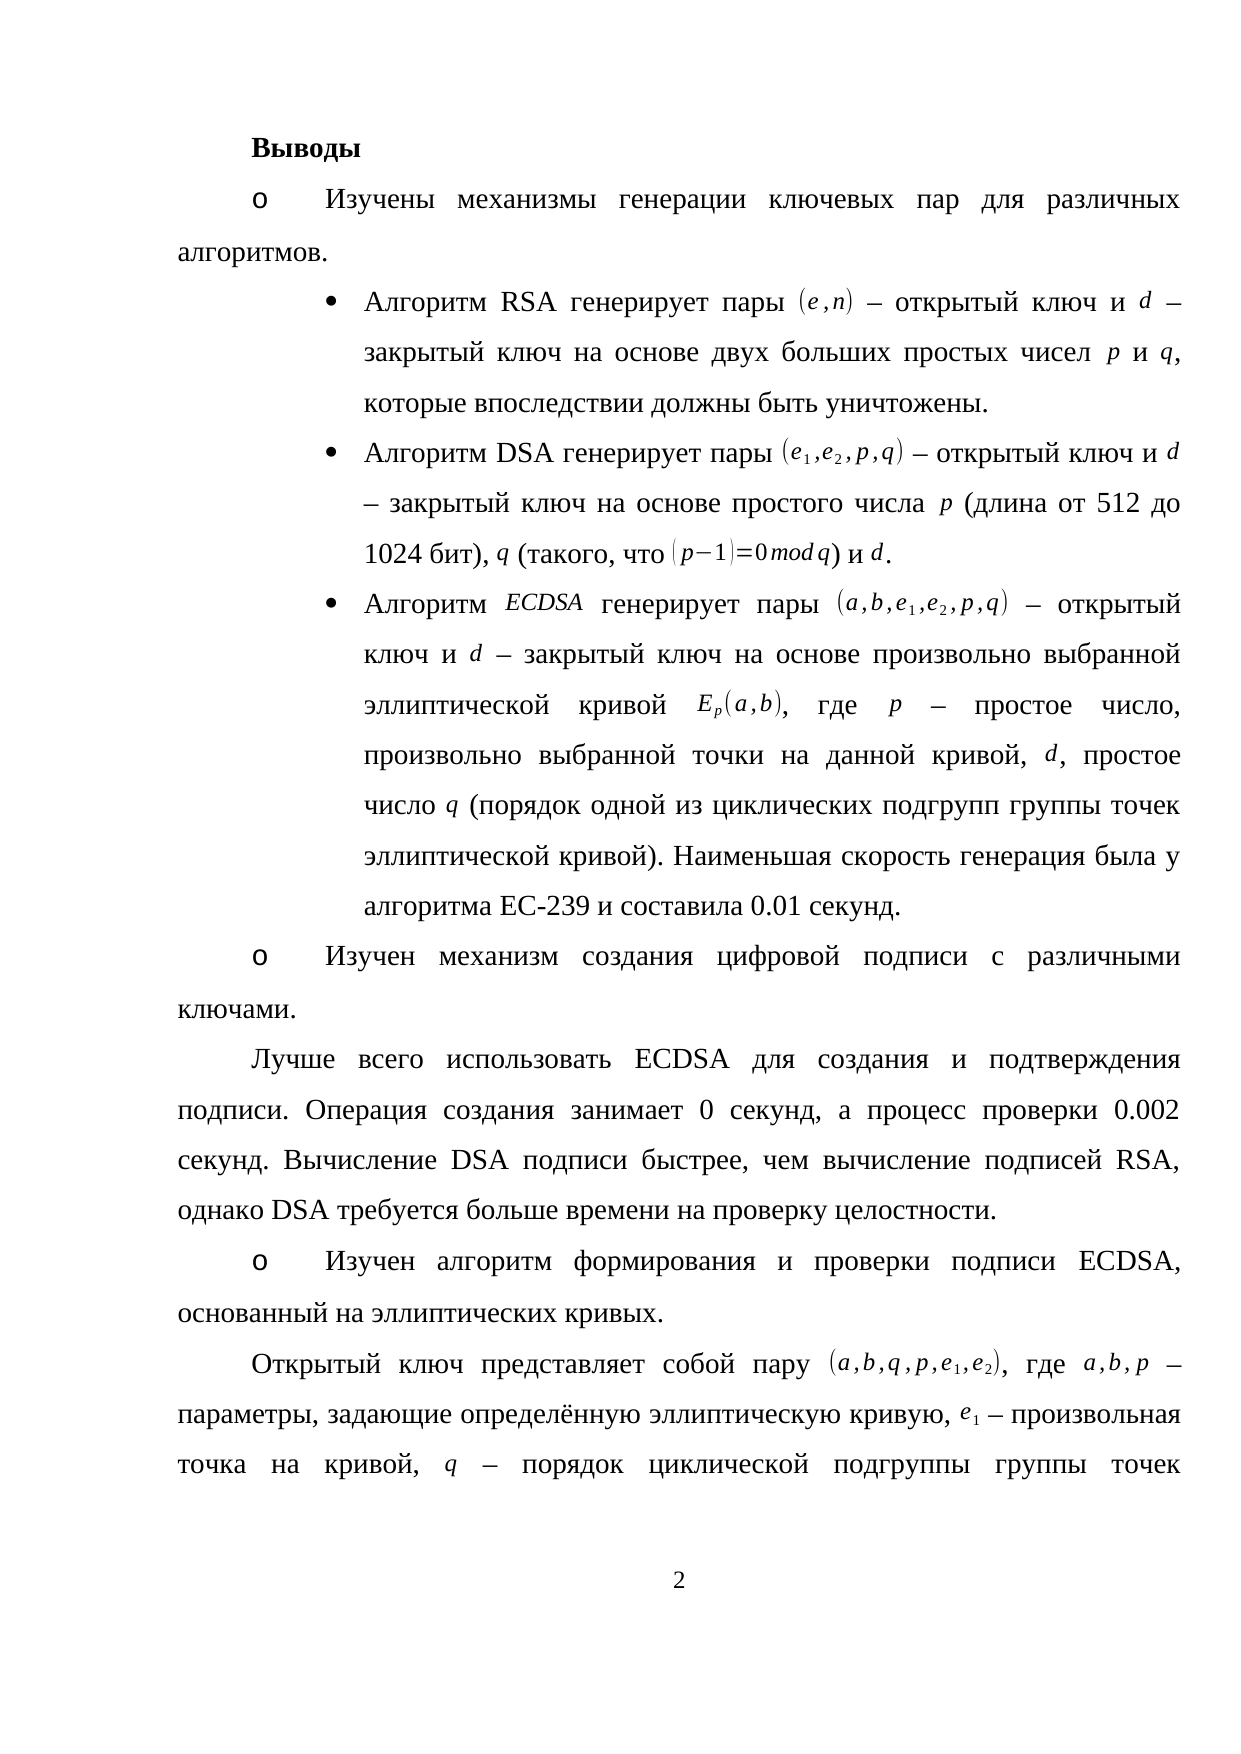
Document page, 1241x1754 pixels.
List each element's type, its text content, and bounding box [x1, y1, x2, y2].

list Алгоритм RSA генерирует пары – открытый ключ и – закрытый ключ на основе двух больших простых чисел и , которые впоследствии должны быть уничтожены. [326, 284, 1181, 418]
list Изучены механизмы генерации ключевых пар для различных алгоритмов. [177, 181, 1181, 267]
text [177, 1346, 1181, 1480]
list Алгоритм DSA генерирует пары – открытый ключ и – закрытый ключ на основе простого числа (длина от 512 до 1024 бит), (такого, что ) и . [326, 435, 1181, 569]
list Алгоритм генерирует пары – открытый ключ и – закрытый ключ на основе произвольно выбранной эллиптической кривой , где – простое число, произвольно выбранной точки на данной кривой, , простое число (порядок одной из циклических подгрупп группы точек эллиптической кривой). Наименьшая скорость генерация была у алгоритма EC-239 и составила 0.01 секунд. [326, 586, 1181, 922]
list Изучен механизм создания цифровой подписи с различными ключами. [177, 938, 1181, 1025]
list Изучен алгоритм формирования и проверки подписи ECDSA, основанный на эллиптических кривых. [177, 1243, 1181, 1329]
text Выводы [177, 131, 1181, 164]
text Лучше всего использовать ECDSA для создания и подтверждения подписи. Операция создания занимает 0 секунд, а процесс проверки 0.002 секунд. Вычисление DSA подписи быстрее, чем вычисление подписей RSА, однако DSA требуется больше времени на проверку целостности. [177, 1041, 1181, 1226]
